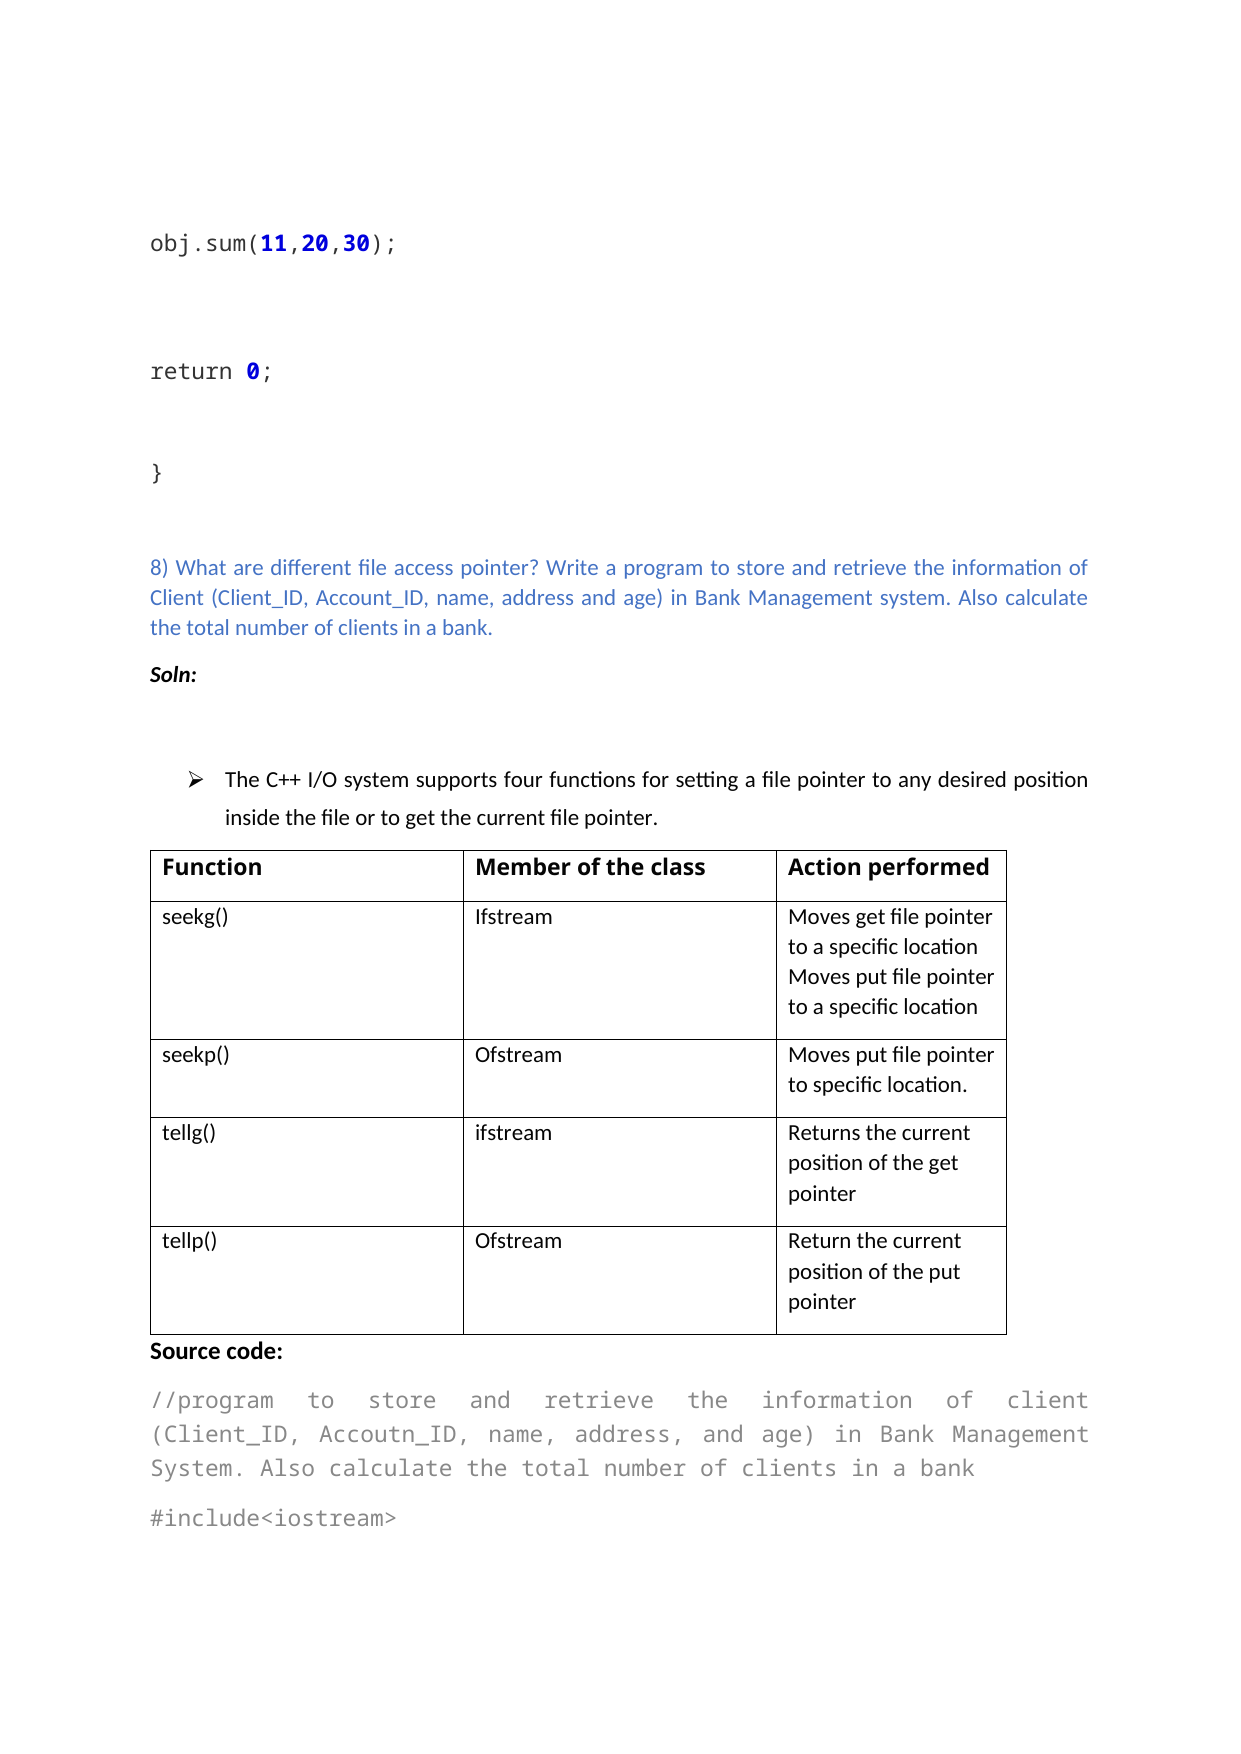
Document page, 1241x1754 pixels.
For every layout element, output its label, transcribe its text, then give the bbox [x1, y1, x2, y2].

table_cell Ofstream [464, 1040, 776, 1117]
text Source code: [150, 1335, 1090, 1365]
text Soln: [150, 660, 1090, 688]
text #include<iostream> [150, 1502, 1090, 1533]
table_cell Ifstream [464, 902, 776, 1039]
table_header Member of the class [464, 851, 776, 901]
text //program to store and retrieve the information of client (Client_ID, Accoutn_ID, name, address, and age) in Bank Management System. Also calculate the total number of clients in a bank [150, 1384, 1090, 1483]
text 8) What are different file access pointer? Write a program to store and retrieve the information of Client (Client_ID, Account_ID, name, address and age) in Bank Management system. Also calculate the total number of clients in a bank. [150, 553, 1090, 641]
table_cell Moves get file pointer to a specific location Moves put file pointer to a specific location [777, 902, 1006, 1039]
table_header Function [151, 851, 463, 901]
table_cell tellp() [151, 1227, 463, 1334]
table_cell ifstream [464, 1118, 776, 1226]
table_header Action performed [777, 851, 1006, 901]
table_cell seekp() [151, 1040, 463, 1117]
table_cell Return the current position of the put pointer [777, 1227, 1006, 1334]
table_cell seekg() [151, 902, 463, 1039]
text return 0; [150, 354, 1090, 386]
text obj.sum(11,20,30); [150, 227, 1090, 258]
table_cell Returns the current position of the get pointer [777, 1118, 1006, 1226]
text } [150, 455, 1090, 487]
list The C++ I/O system supports four functions for setting a file pointer to any desired position inside the file or to get the current file pointer. [187, 754, 1090, 831]
table_cell Moves put file pointer to specific location. [777, 1040, 1006, 1117]
table_cell Ofstream [464, 1227, 776, 1334]
table_cell tellg() [151, 1118, 463, 1226]
